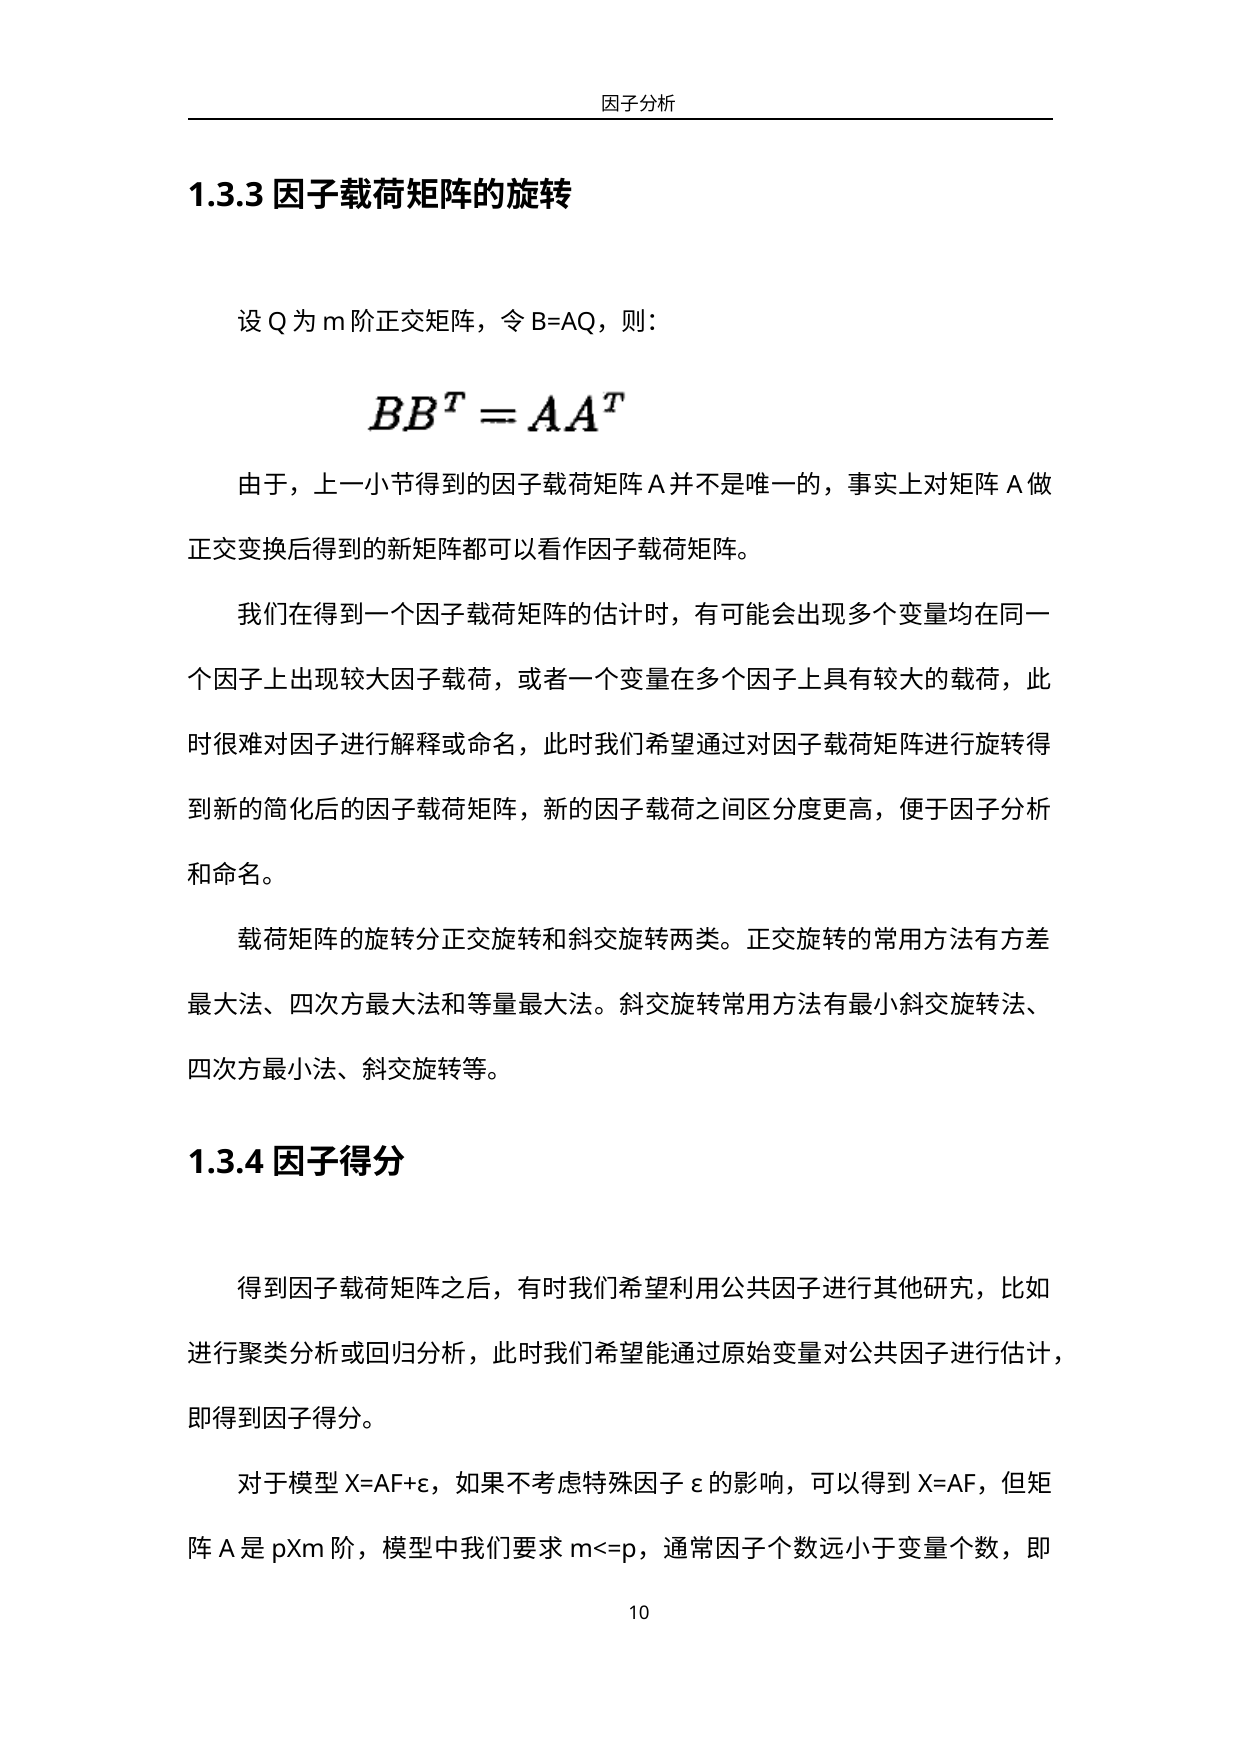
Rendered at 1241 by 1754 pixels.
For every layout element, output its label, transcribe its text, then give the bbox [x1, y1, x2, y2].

text 我们在得到一个因子载荷矩阵的估计时，有可能会出现多个变量均在同一个因子上出现较大因子载荷，或者一个变量在多个因子上具有较大的载荷，此时很难对因子进行解释或命名，此时我们希望通过对因子载荷矩阵进行旋转得到新的简化后的因子载荷矩阵，新的因子载荷之间区分度更高，便于因子分析和命名。 [187, 580, 1053, 905]
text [187, 1449, 1053, 1579]
subtitle 1.3.4 因子得分 [187, 1127, 1053, 1192]
text 得到因子载荷矩阵之后，有时我们希望利用公共因子进行其他研宄，比如进行聚类分析或回归分析，此时我们希望能通过原始变量对公共因子进行估计，即得到因子得分。 [187, 1254, 1053, 1449]
picture [362, 370, 633, 449]
text 由于，上一小节得到的因子载荷矩阵Ａ并不是唯一的，事实上对矩阵A做正交变换后得到的新矩阵都可以看作因子载荷矩阵。 [187, 352, 1053, 580]
text 载荷矩阵的旋转分正交旋转和斜交旋转两类。正交旋转的常用方法有方差最大法、四次方最大法和等量最大法。斜交旋转常用方法有最小斜交旋转法、四次方最小法、斜交旋转等。 [187, 905, 1053, 1100]
text 设Q为m阶正交矩阵，令B=AQ，则： [187, 287, 1053, 352]
subtitle 1.3.3 因子载荷矩阵的旋转 [187, 160, 1053, 225]
